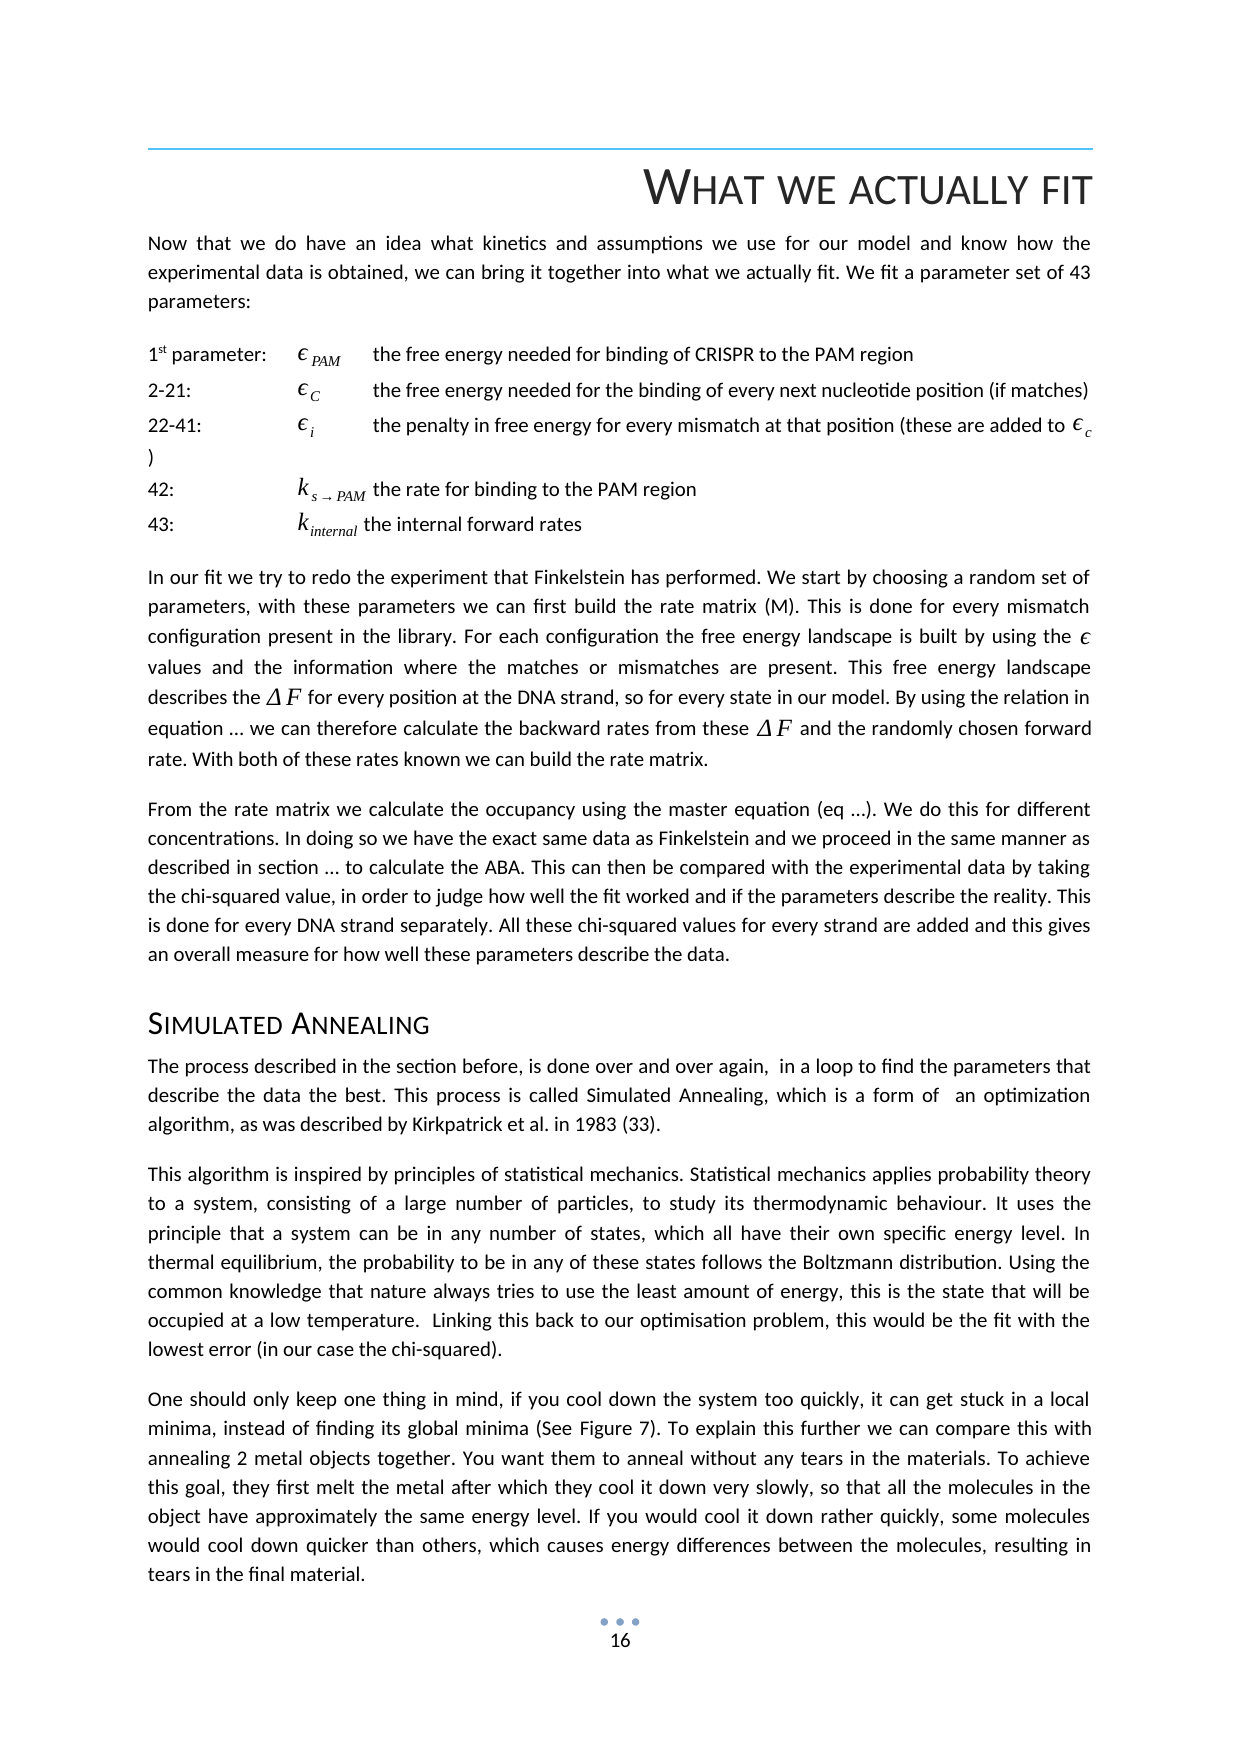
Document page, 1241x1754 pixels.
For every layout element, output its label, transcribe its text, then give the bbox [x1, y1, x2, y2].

title What we actually fit [148, 150, 1093, 218]
subtitle Simulated Annealing [148, 1002, 1093, 1043]
text 42: the rate for binding to the PAM region [148, 473, 1093, 504]
text 43: the internal forward rates [148, 508, 1093, 540]
text This algorithm is inspired by principles of statistical mechanics. Statistical mechanics applies probability theory to a system, consisting of a large number of particles, to study its thermodynamic behaviour. It uses the principle that a system can be in any number of states, which all have their own specific energy level. In thermal equilibrium, the probability to be in any of these states follows the Boltzmann distribution. Using the common knowledge that nature always tries to use the least amount of energy, this is the state that will be occupied at a low temperature. Linking this back to our optimisation problem, this would be the fit with the lowest error (in our case the chi-squared). [148, 1161, 1093, 1362]
text 2-21: the free energy needed for the binding of every next nucleotide position (if matches) [148, 374, 1093, 405]
text In our fit we try to redo the experiment that Finkelstein has performed. We start by choosing a random set of parameters, with these parameters we can first build the rate matrix (M). This is done for every mismatch configuration present in the library. For each configuration the free energy landscape is built by using the values and the information where the matches or mismatches are present. This free energy landscape describes the for every position at the DNA strand, so for every state in our model. By using the relation in equation … we can therefore calculate the backward rates from these and the randomly chosen forward rate. With both of these rates known we can build the rate matrix. [148, 564, 1093, 771]
text From the rate matrix we calculate the occupancy using the master equation (eq …). We do this for different concentrations. In doing so we have the exact same data as Finkelstein and we proceed in the same manner as described in section … to calculate the ABA. This can then be compared with the experimental data by taking the chi-squared value, in order to judge how well the fit worked and if the parameters describe the reality. This is done for every DNA strand separately. All these chi-squared values for every strand are added and this gives an overall measure for how well these parameters describe the data. [148, 796, 1093, 967]
text The process described in the section before, is done over and over again, in a loop to find the parameters that describe the data the best. This process is called Simulated Annealing, which is a form of an optimization algorithm, as was described by Kirkpatrick et al. in 1983 (33). [148, 1053, 1093, 1137]
text One should only keep one thing in mind, if you cool down the system too quickly, it can get stuck in a local minima, instead of finding its global minima (See Figure 7). To explain this further we can compare this with annealing 2 metal objects together. You want them to anneal without any tears in the materials. To achieve this goal, they first melt the metal after which they cool it down very slowly, so that all the molecules in the object have approximately the same energy level. If you would cool it down rather quickly, some molecules would cool down quicker than others, which causes energy differences between the molecules, resulting in tears in the final material. [148, 1386, 1093, 1587]
text 22-41: the penalty in free energy for every mismatch at that position (these are added to ) [148, 409, 1093, 469]
text Now that we do have an idea what kinetics and assumptions we use for our model and know how the experimental data is obtained, we can bring it together into what we actually fit. We fit a parameter set of 43 parameters: [148, 230, 1093, 314]
text 1st parameter: the free energy needed for binding of CRISPR to the PAM region [148, 339, 1093, 370]
